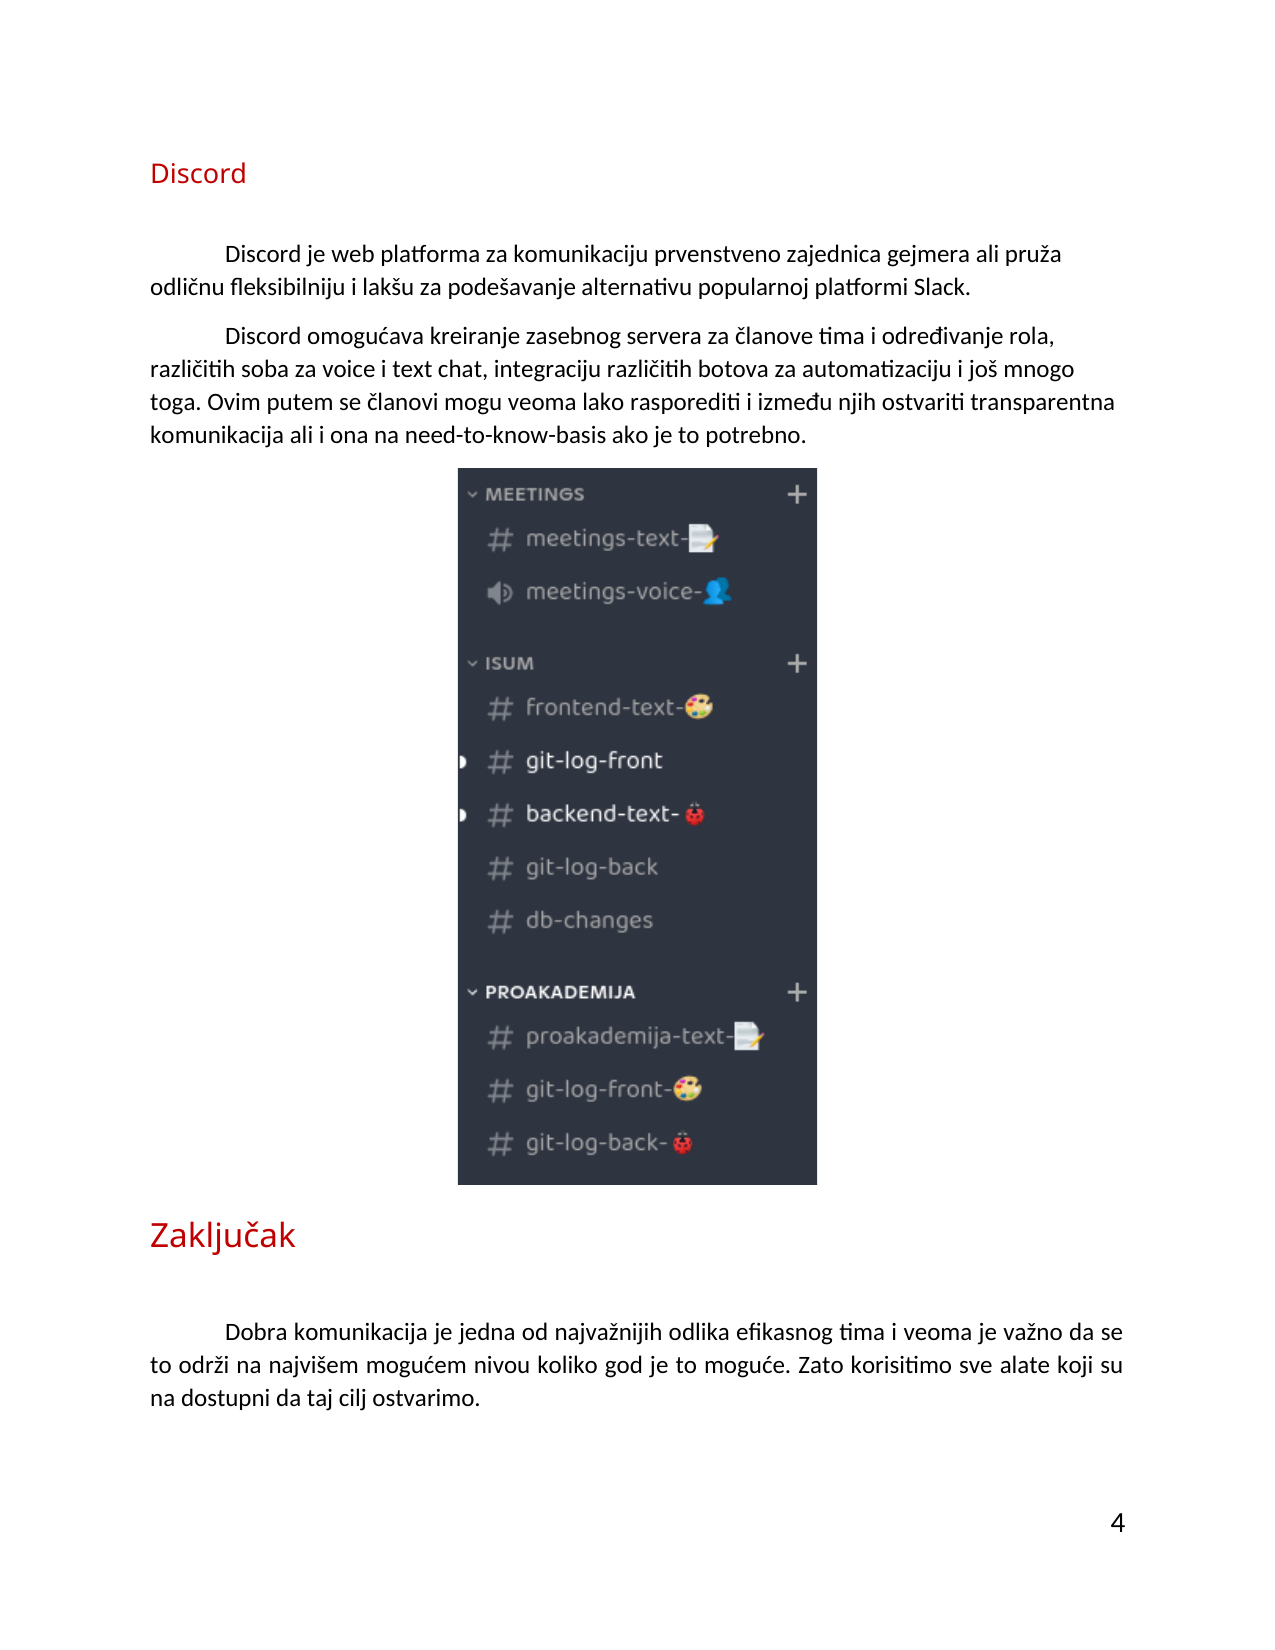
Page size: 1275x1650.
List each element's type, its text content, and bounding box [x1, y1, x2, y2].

picture [457, 468, 818, 1185]
subtitle Zaključak [150, 1212, 1125, 1258]
text Discord je web platforma za komunikaciju prvenstveno zajednica gejmera ali pruža odličnu fleksibilniju i lakšu za podešavanje alternativu popularnoj platformi Slack. [150, 238, 1125, 301]
text Discord omogućava kreiranje zasebnog servera za članove tima i određivanje rola, različitih soba za voice i text chat, integraciju različitih botova za automatizaciju i još mnogo toga. Ovim putem se članovi mogu veoma lako rasporediti i između njih ostvariti transparentna komunikacija ali i ona na need-to-know-basis ako je to potrebno. [150, 321, 1125, 450]
text Dobra komunikacija je jedna od najvažnijih odlika efikasnog tima i veoma je važno da se to održi na najvišem mogućem nivou koliko god je to moguće. Zato korisitimo sve alate koji su na dostupni da taj cilj ostvarimo. [150, 1316, 1125, 1413]
subtitle Discord [150, 154, 1125, 191]
